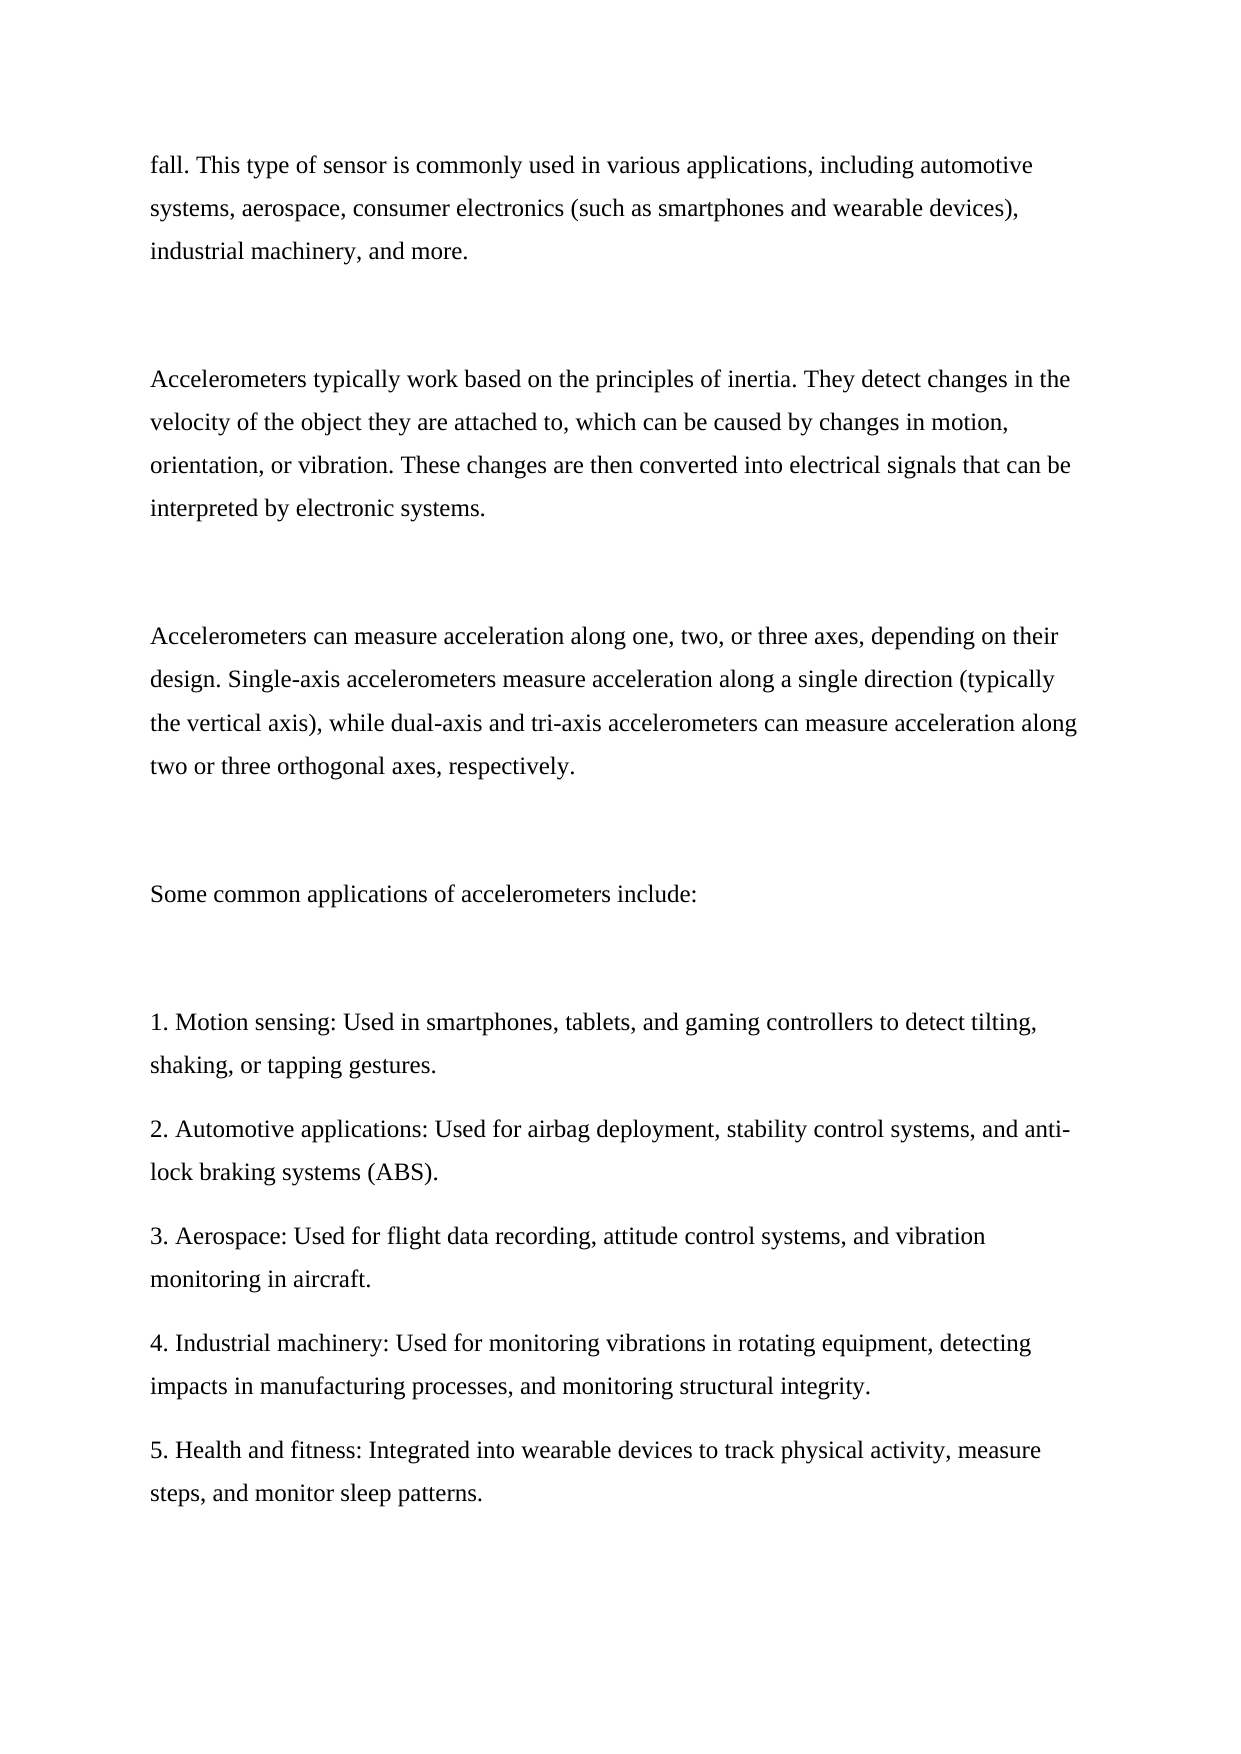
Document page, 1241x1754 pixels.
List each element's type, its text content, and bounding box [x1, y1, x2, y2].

text 2. Automotive applications: Used for airbag deployment, stability control systems, and anti-lock braking systems (ABS). [150, 1114, 1090, 1186]
text 4. Industrial machinery: Used for monitoring vibrations in rotating equipment, detecting impacts in manufacturing processes, and monitoring structural integrity. [150, 1328, 1090, 1400]
text 3. Aerospace: Used for flight data recording, attitude control systems, and vibration monitoring in aircraft. [150, 1221, 1090, 1293]
text Some common applications of accelerometers include: [150, 879, 1090, 907]
text 1. Motion sensing: Used in smartphones, tablets, and gaming controllers to detect tilting, shaking, or tapping gestures. [150, 1007, 1090, 1078]
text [150, 150, 1090, 265]
text 5. Health and fitness: Integrated into wearable devices to track physical activity, measure steps, and monitor sleep patterns. [150, 1435, 1090, 1507]
text Accelerometers can measure acceleration along one, two, or three axes, depending on their design. Single-axis accelerometers measure acceleration along a single direction (typically the vertical axis), while dual-axis and tri-axis accelerometers can measure acceleration along two or three orthogonal axes, respectively. [150, 621, 1090, 779]
text Accelerometers typically work based on the principles of inertia. They detect changes in the velocity of the object they are attached to, which can be caused by changes in motion, orientation, or vibration. These changes are then converted into electrical signals that can be interpreted by electronic systems. [150, 364, 1090, 522]
